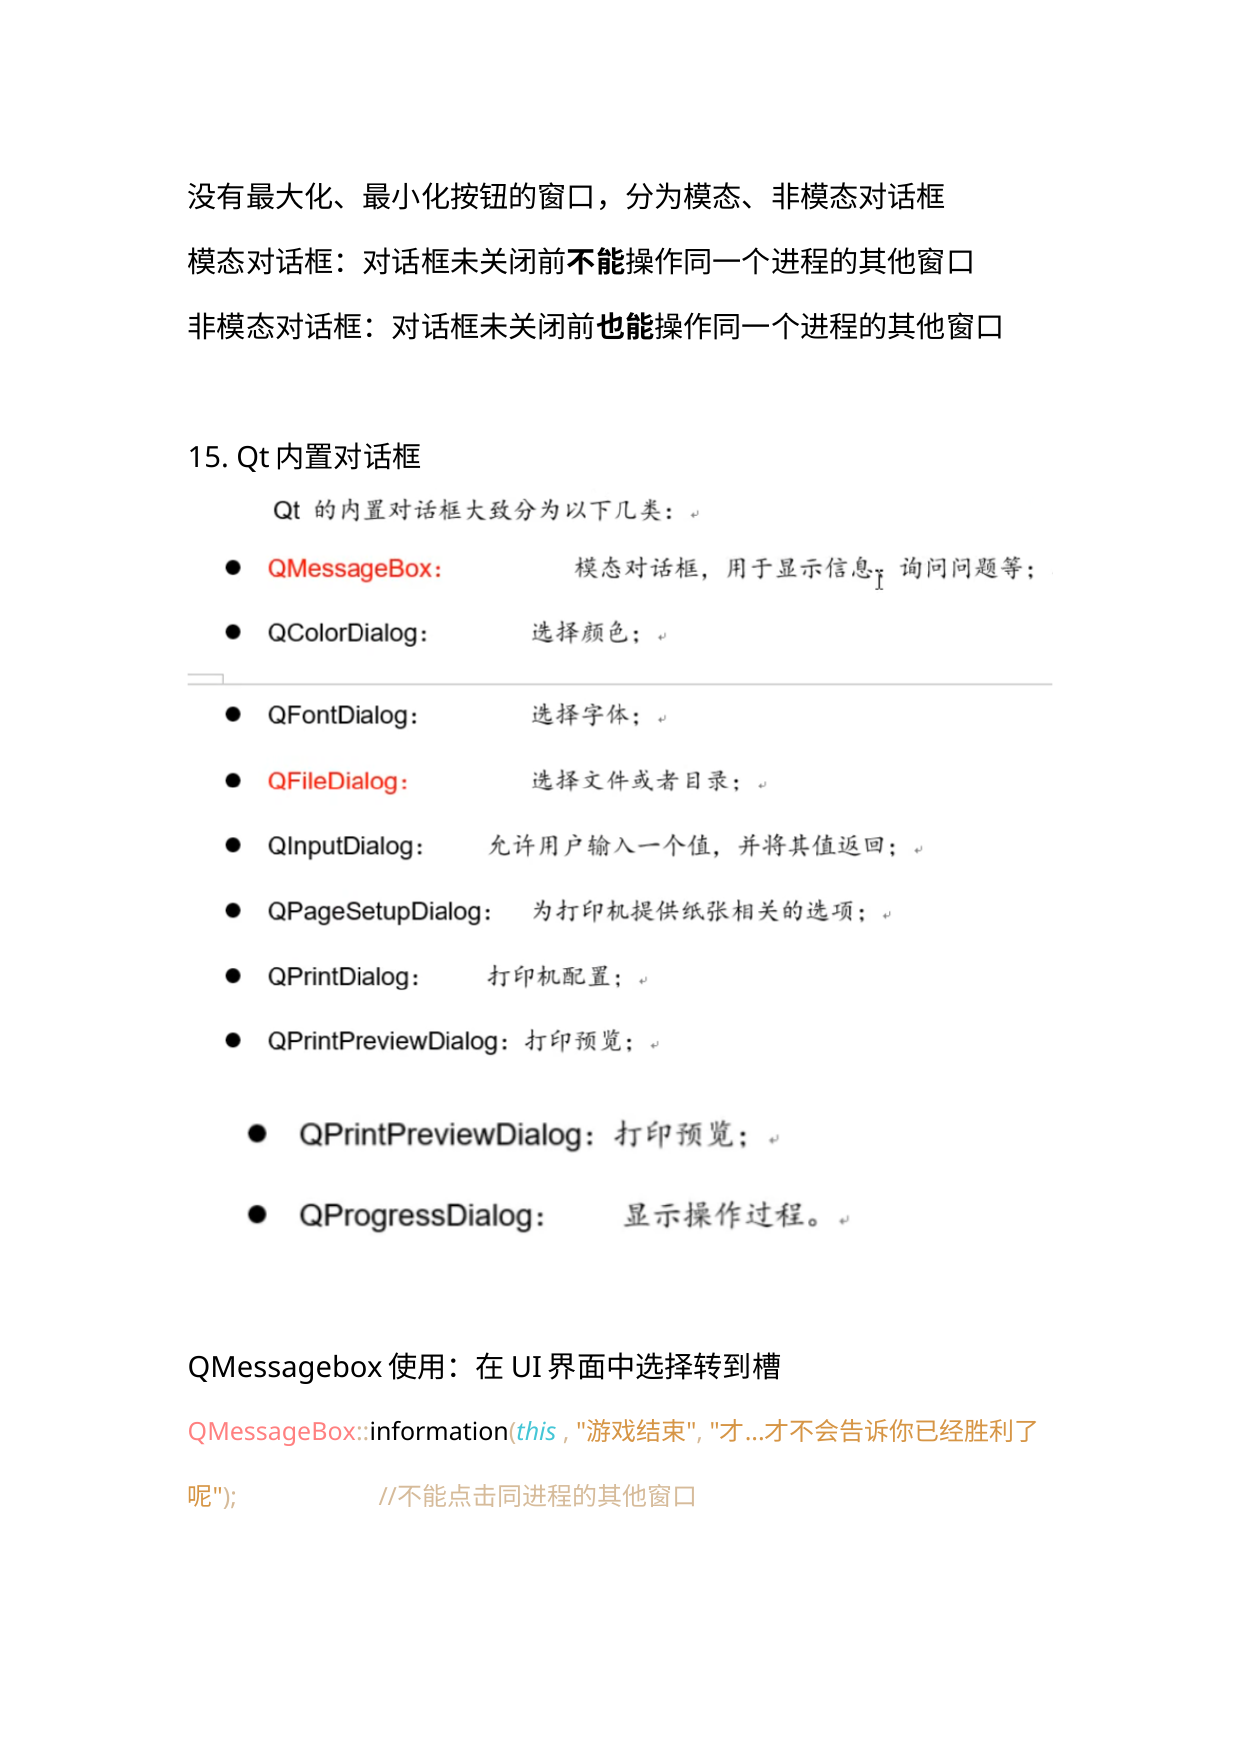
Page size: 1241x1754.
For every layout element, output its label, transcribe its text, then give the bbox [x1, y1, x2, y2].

text QMessageBox::information(this , "游戏结束", "才...才不会告诉你已经胜利了呢"); //不能点击同进程的其他窗口 [187, 1397, 1053, 1527]
text 15. Qt内置对话框 [187, 422, 1053, 487]
text 非模态对话框：对话框未关闭前也能操作同一个进程的其他窗口 [187, 292, 1053, 357]
text 模态对话框：对话框未关闭前不能操作同一个进程的其他窗口 [187, 227, 1053, 292]
picture [187, 1104, 1053, 1261]
text QMessagebox使用：在UI界面中选择转到槽 [187, 1332, 1053, 1397]
picture [187, 487, 1053, 1090]
text 没有最大化、最小化按钮的窗口，分为模态、非模态对话框 [187, 162, 1053, 227]
